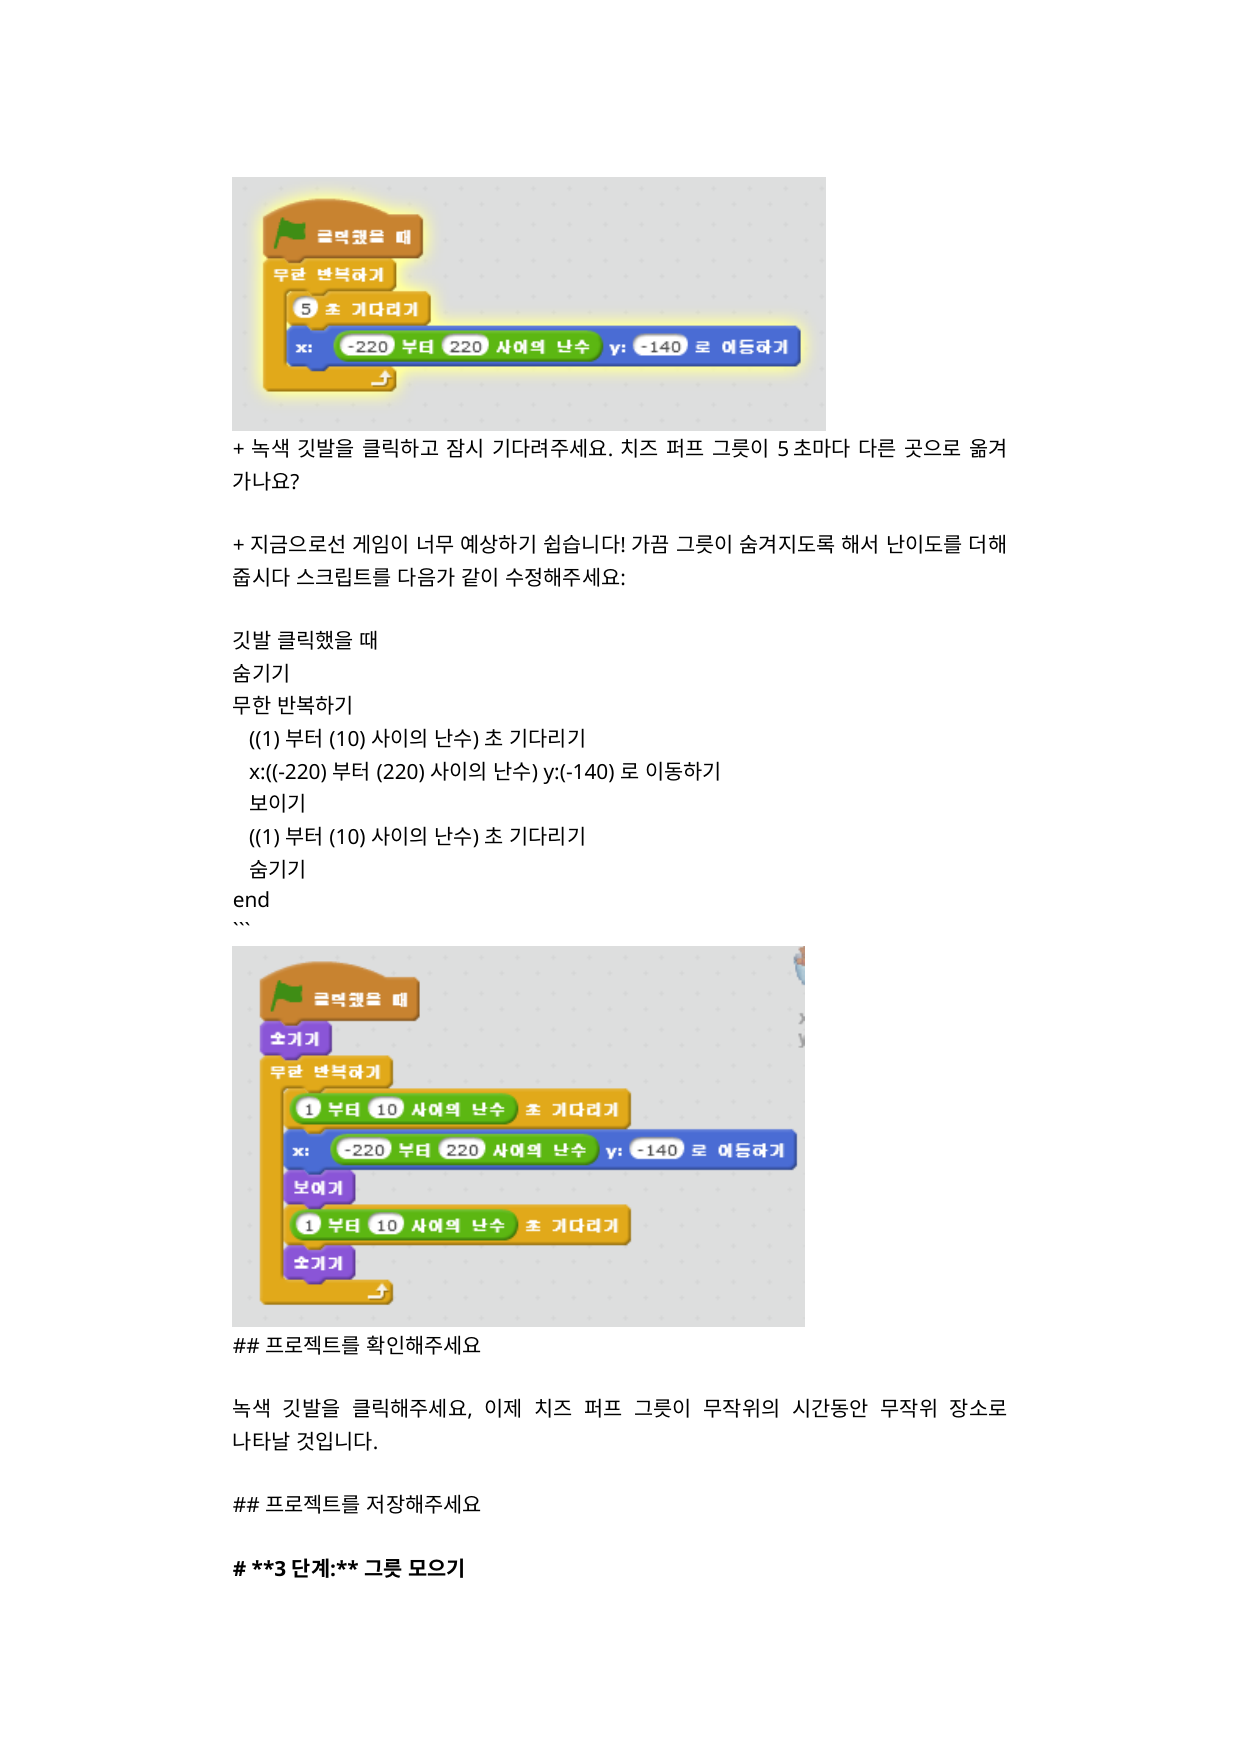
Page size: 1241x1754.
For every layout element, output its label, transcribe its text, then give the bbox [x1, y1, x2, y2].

text 보이기 [233, 788, 1007, 818]
text ``` [233, 916, 1007, 945]
text ((1) 부터 (10) 사이의 난수) 초 기다리기 [233, 722, 1007, 753]
text end [233, 886, 1007, 914]
text 숨기기 [233, 657, 1007, 687]
text 숨기기 [233, 853, 1007, 883]
text x:((-220) 부터 (220) 사이의 난수) y:(-140) 로 이동하기 [233, 755, 1007, 785]
text ## 프로젝트를 저장해주세요 [233, 1489, 1007, 1519]
picture [232, 946, 805, 1327]
text ## 프로젝트를 확인해주세요 [233, 1329, 1007, 1360]
picture [232, 177, 826, 431]
text ((1) 부터 (10) 사이의 난수) 초 기다리기 [233, 820, 1007, 851]
text + 지금으로선 게임이 너무 예상하기 쉽습니다! 가끔 그릇이 숨겨지도록 해서 난이도를 더해 줍시다 스크립트를 다음가 같이 수정해주세요: [233, 528, 1007, 591]
text 녹색 깃발을 클릭해주세요, 이제 치즈 퍼프 그릇이 무작위의 시간동안 무작위 장소로 나타날 것입니다. [233, 1393, 1007, 1456]
text 무한 반복하기 [233, 690, 1007, 720]
text # **3 단계:** 그릇 모으기 [233, 1552, 1007, 1582]
text 깃발 클릭했을 때 [233, 624, 1007, 655]
text + 녹색 깃발을 클릭하고 잠시 기다려주세요. 치즈 퍼프 그릇이 5초마다 다른 곳으로 옮겨 가나요? [233, 432, 1007, 495]
